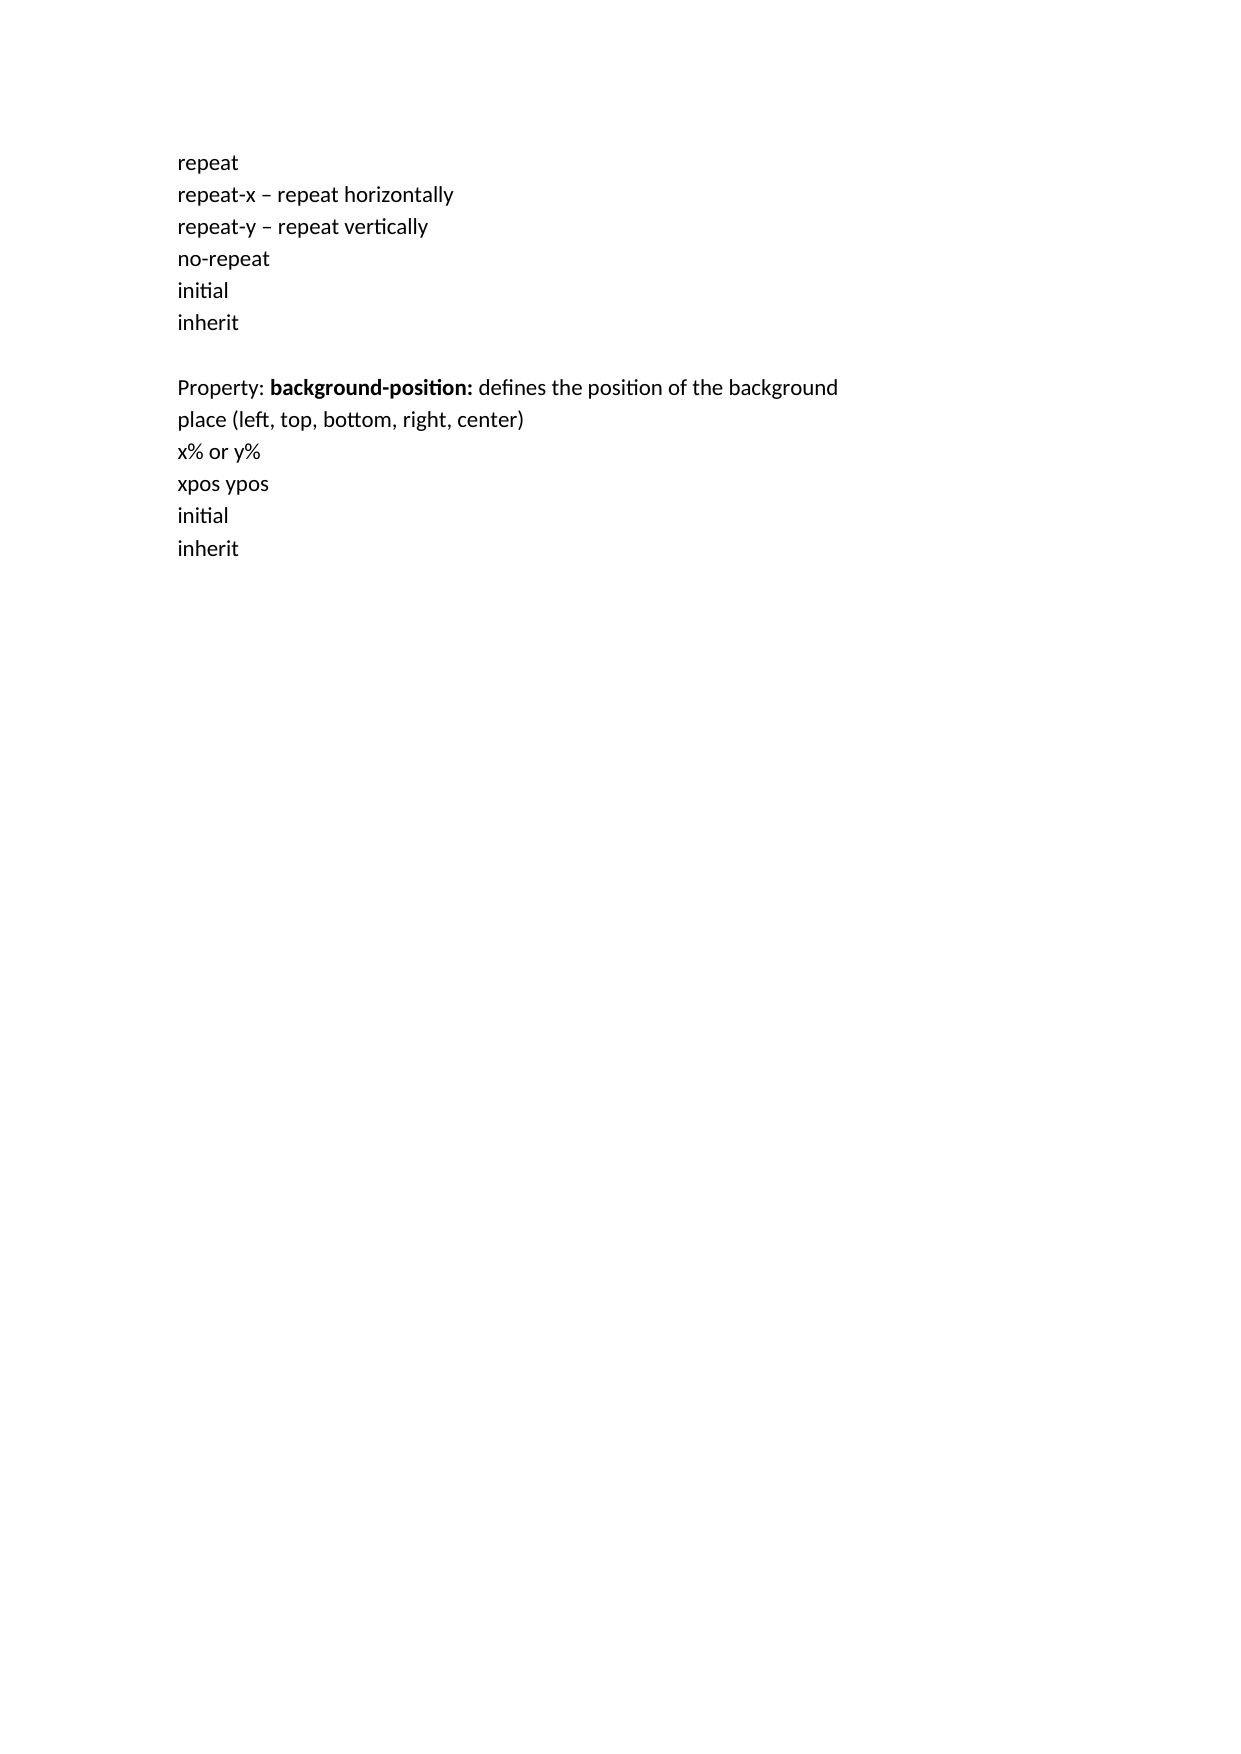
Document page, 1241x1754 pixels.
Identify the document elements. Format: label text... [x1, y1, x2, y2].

text repeat-y – repeat vertically [177, 212, 1063, 240]
text place (left, top, bottom, right, center) [177, 405, 1063, 433]
text x% or y% [177, 437, 1063, 465]
text Property: background-position: defines the position of the background [177, 373, 1063, 401]
text xpos ypos [177, 469, 1063, 497]
text no-repeat [177, 244, 1063, 272]
text initial [177, 502, 1063, 530]
text repeat [177, 148, 1063, 176]
text initial [177, 276, 1063, 304]
text repeat-x – repeat horizontally [177, 180, 1063, 208]
text inherit [177, 534, 1063, 562]
text inherit [177, 308, 1063, 337]
